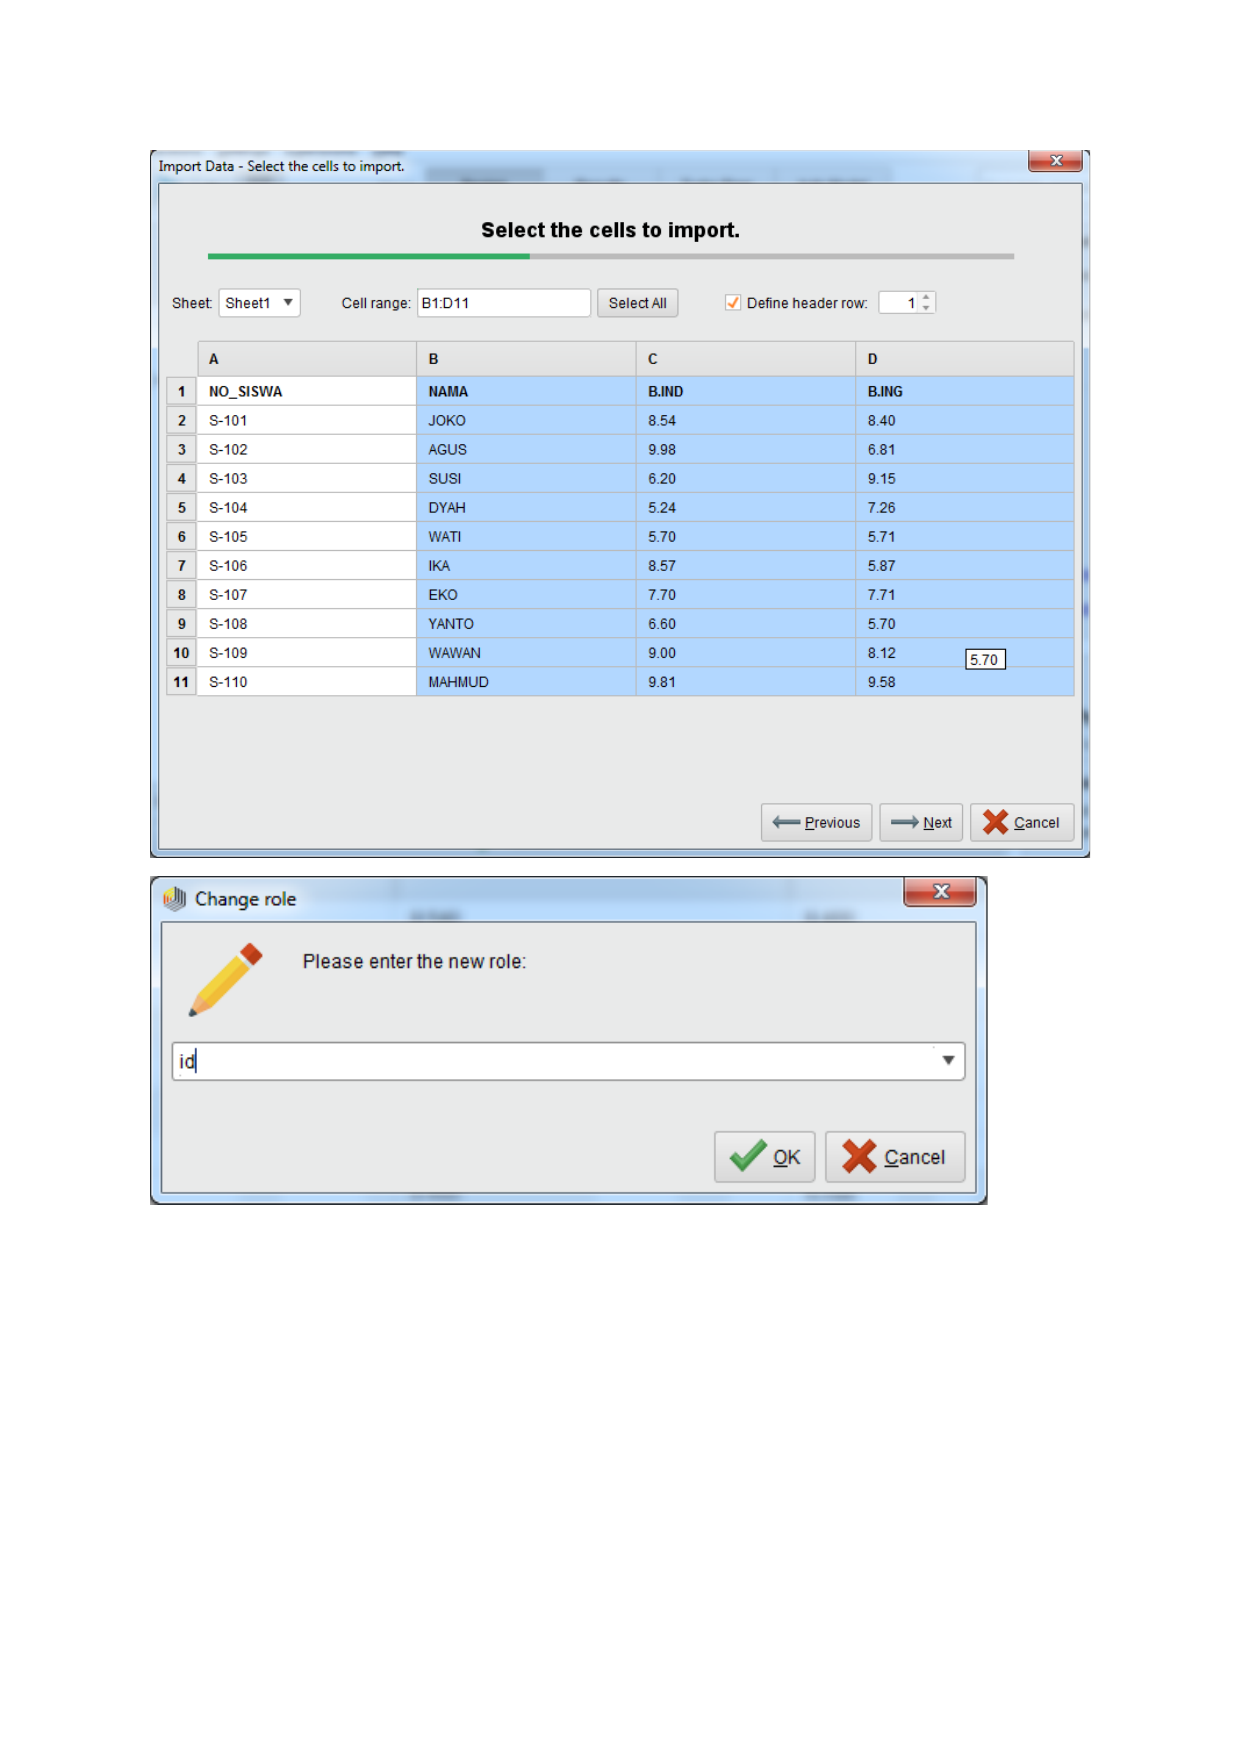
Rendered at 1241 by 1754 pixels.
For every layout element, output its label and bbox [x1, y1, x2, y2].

picture [150, 876, 988, 1205]
picture [150, 150, 1091, 858]
